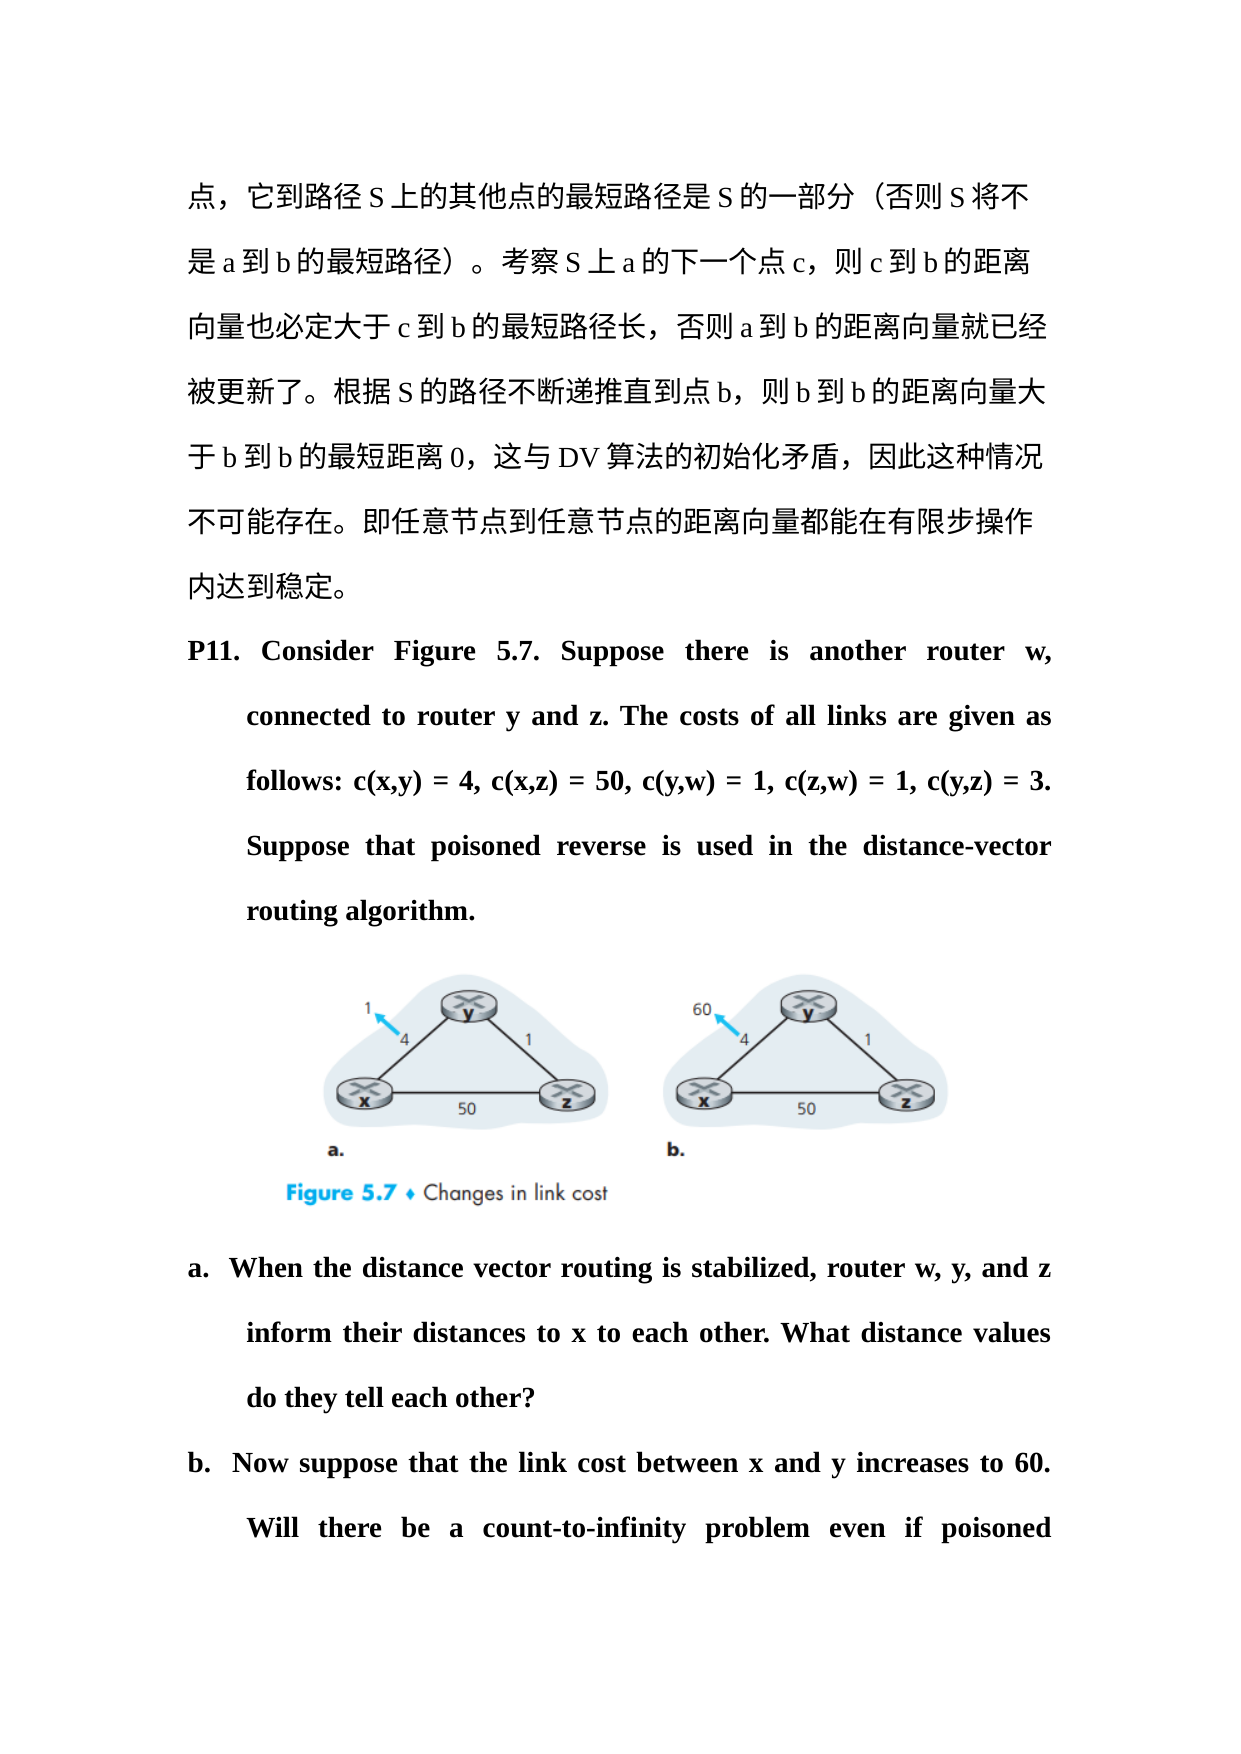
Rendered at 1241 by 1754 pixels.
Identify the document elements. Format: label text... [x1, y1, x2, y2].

text a. When the distance vector routing is stabilized, router w, y, and z inform their distances to x to each other. What distance values do they tell each other? [187, 1234, 1053, 1429]
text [187, 162, 1053, 617]
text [187, 1429, 1053, 1559]
text P11. Consider Figure 5.7. Suppose there is another router w, connected to router y and z. The costs of all links are given as follows: c(x,y) = 4, c(x,z) = 50, c(y,w) = 1, c(z,w) = 1, c(y,z) = 3. Suppose that poisoned reverse is used in the distance-vector routing algorithm. [187, 617, 1053, 942]
